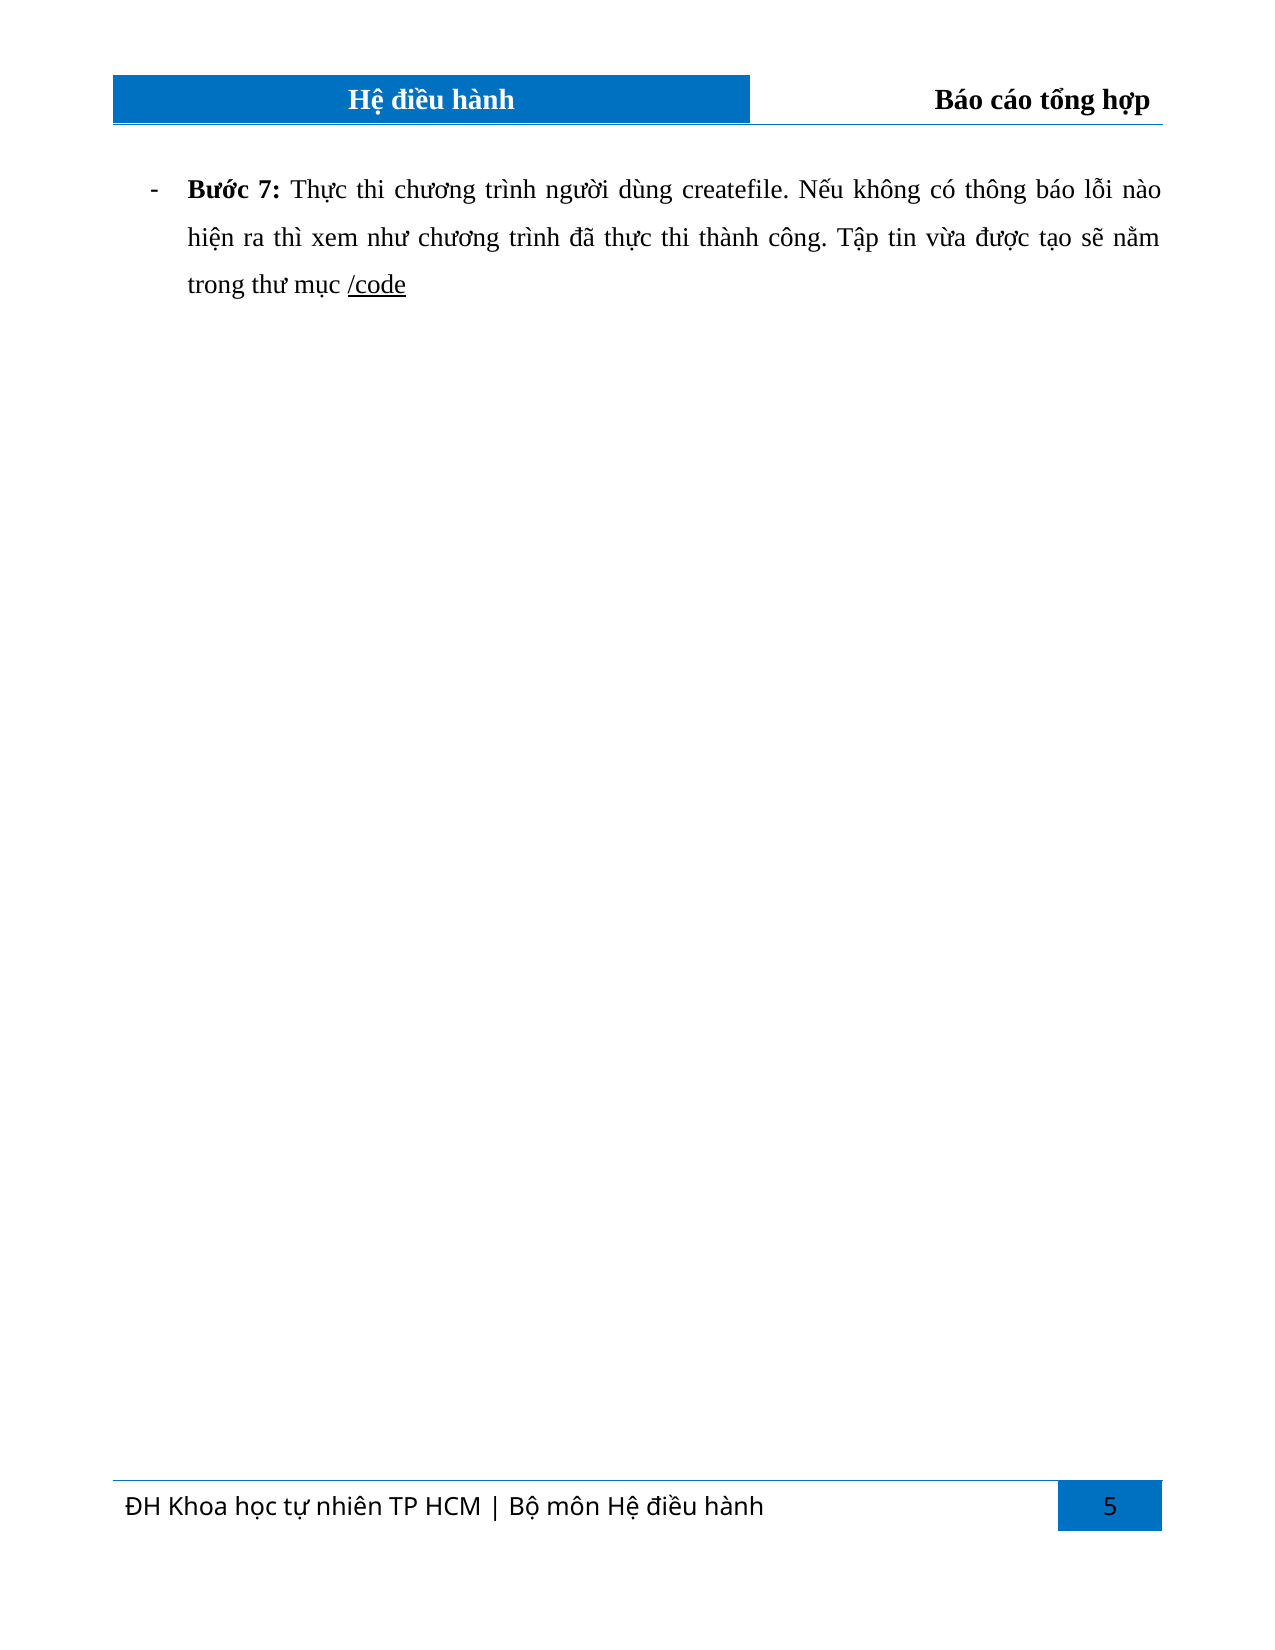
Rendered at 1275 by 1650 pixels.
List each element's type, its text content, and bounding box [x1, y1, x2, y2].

list Bước 7: Thực thi chương trình người dùng createfile. Nếu không có thông báo lỗi nào hiện ra thì xem như chương trình đã thực thi thành công. Tập tin vừa được tạo sẽ nằm trong thư mục /code [150, 169, 1162, 299]
